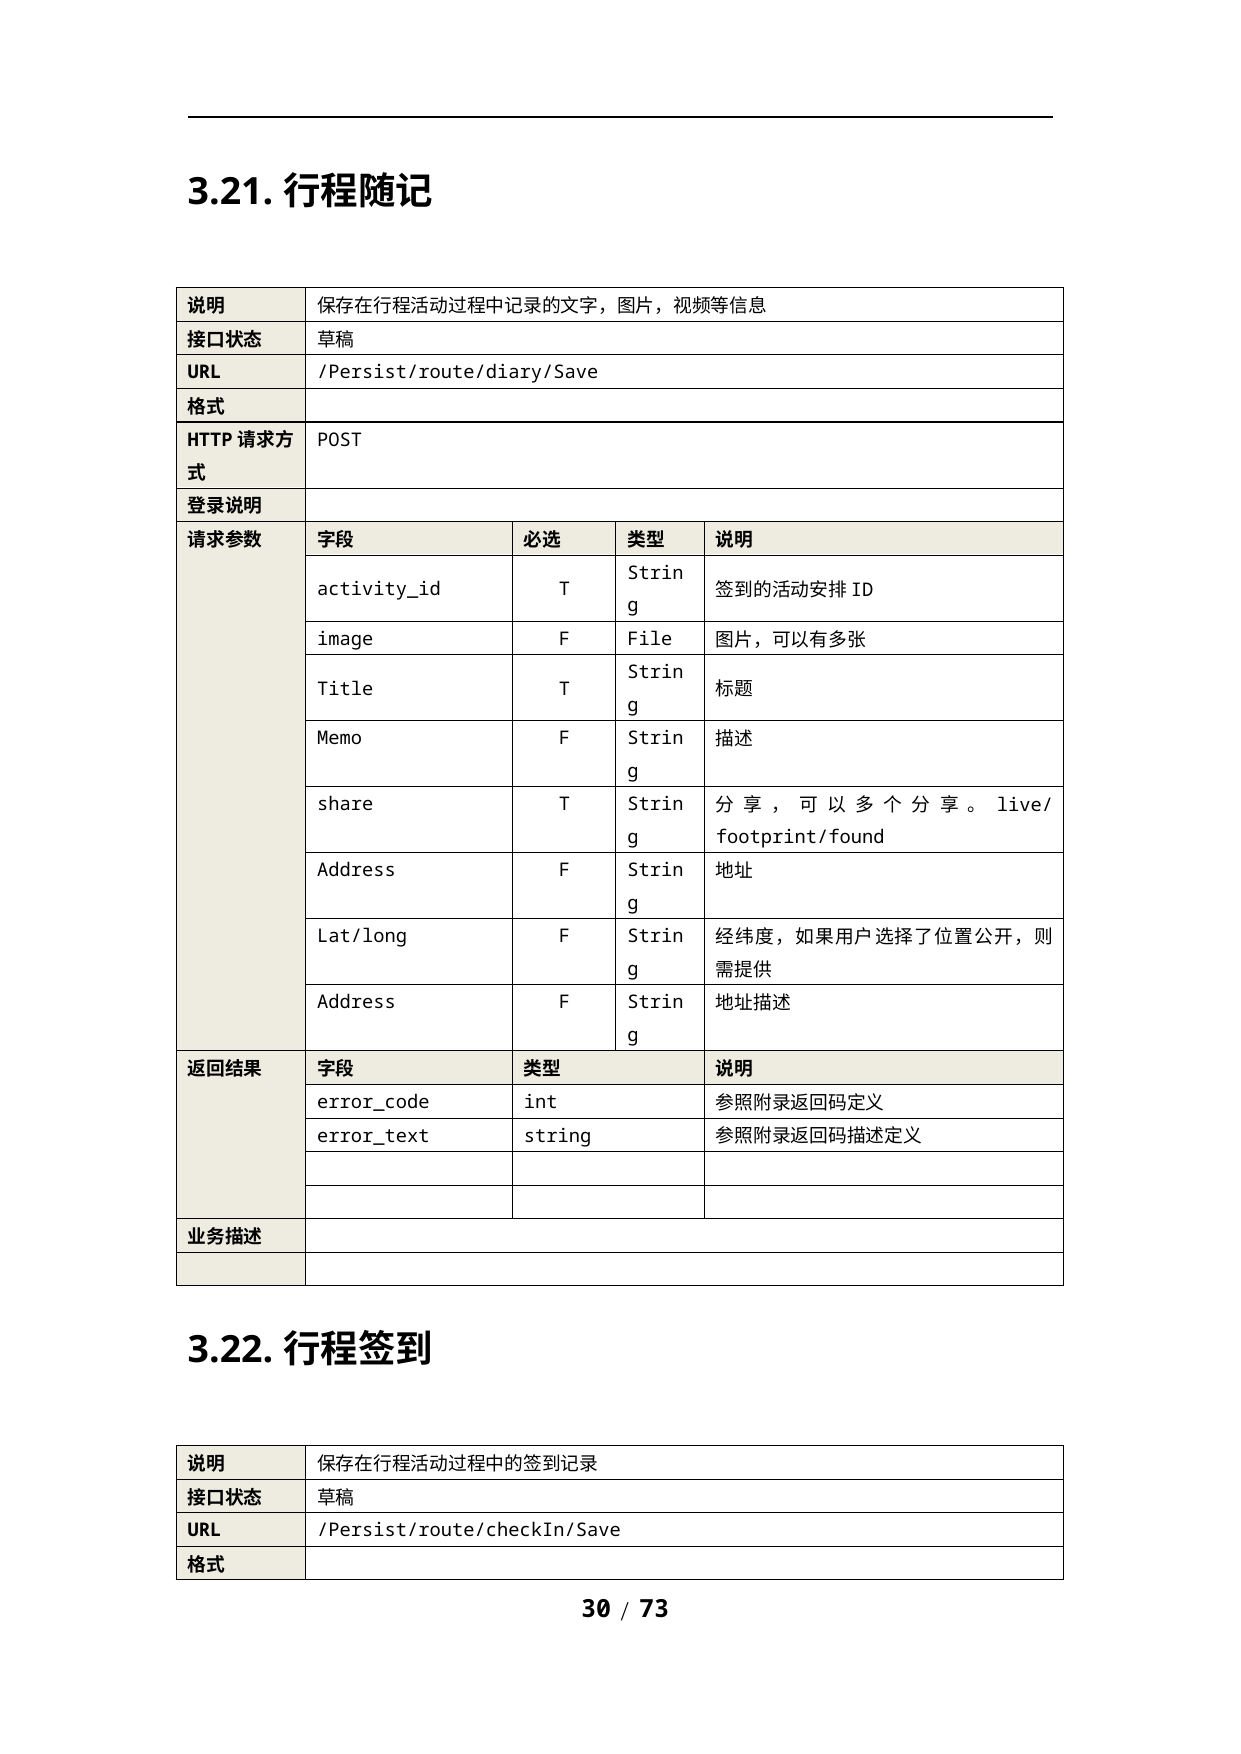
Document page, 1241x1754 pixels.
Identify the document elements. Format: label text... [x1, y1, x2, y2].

table_cell 分享，可以多个分享。live/footprint/found [705, 787, 1063, 852]
table_cell /Persist/route/diary/Save [306, 355, 1063, 388]
table_cell F [513, 985, 615, 1050]
table_cell 草稿 [306, 322, 1063, 354]
table_cell 格式 [177, 1547, 305, 1579]
table_cell [306, 1253, 1063, 1285]
table_cell Memo [306, 721, 512, 786]
table_cell String [616, 655, 704, 720]
table_cell Lat/long [306, 919, 512, 984]
table_cell 草稿 [306, 1480, 1063, 1512]
table_cell 登录说明 [177, 489, 305, 521]
table_cell 返回结果 [177, 1051, 305, 1218]
table_cell 参照附录返回码定义 [705, 1085, 1063, 1117]
table_cell T [513, 556, 615, 621]
table_cell [306, 1219, 1063, 1252]
table_cell 标题 [705, 655, 1063, 720]
table_cell F [513, 919, 615, 984]
table_cell URL [177, 355, 305, 388]
subtitle 行程签到 [187, 1313, 1053, 1378]
table_cell F [513, 853, 615, 918]
table_cell activity_id [306, 556, 512, 621]
table_cell error_code [306, 1085, 512, 1117]
table_cell 格式 [177, 389, 305, 421]
table_header 说明 [177, 1446, 305, 1479]
table_cell 必选 [513, 522, 615, 554]
table_cell image [306, 622, 512, 654]
table_cell 说明 [705, 1051, 1063, 1084]
table_cell String [616, 721, 704, 786]
table_cell String [616, 556, 704, 621]
table_cell 字段 [306, 1051, 512, 1084]
table_cell [306, 1547, 1063, 1579]
table_header 保存在行程活动过程中记录的文字，图片，视频等信息 [306, 288, 1063, 321]
subtitle 行程随记 [187, 156, 1053, 221]
table_cell share [306, 787, 512, 852]
table_cell 图片，可以有多张 [705, 622, 1063, 654]
table_cell File [616, 622, 704, 654]
table_cell /Persist/route/checkIn/Save [306, 1513, 1063, 1546]
table_cell String [616, 853, 704, 918]
table_cell [705, 1152, 1063, 1184]
table_cell F [513, 721, 615, 786]
table_cell 业务描述 [177, 1219, 305, 1252]
table_cell error_text [306, 1119, 512, 1151]
table_cell 接口状态 [177, 322, 305, 354]
table_cell [177, 1253, 305, 1285]
table_cell URL [177, 1513, 305, 1546]
table_cell 参照附录返回码描述定义 [705, 1119, 1063, 1151]
table_cell int [513, 1085, 704, 1117]
table_cell [306, 389, 1063, 421]
table_cell 说明 [705, 522, 1063, 554]
table_header 保存在行程活动过程中的签到记录 [306, 1446, 1063, 1479]
table_cell Title [306, 655, 512, 720]
table_cell F [513, 622, 615, 654]
table_cell [513, 1186, 704, 1218]
table_cell [513, 1152, 704, 1184]
table_cell 请求参数 [177, 522, 305, 1050]
table_cell 类型 [616, 522, 704, 554]
table_cell T [513, 655, 615, 720]
table_cell [306, 1152, 512, 1184]
table_cell 接口状态 [177, 1480, 305, 1512]
table_cell [306, 1186, 512, 1218]
table_cell 地址描述 [705, 985, 1063, 1050]
table_cell 地址 [705, 853, 1063, 918]
table_cell Address [306, 985, 512, 1050]
table_cell String [616, 787, 704, 852]
table_cell String [616, 919, 704, 984]
table_header 说明 [177, 288, 305, 321]
table_cell 字段 [306, 522, 512, 554]
table_cell 签到的活动安排ID [705, 556, 1063, 621]
table_cell 描述 [705, 721, 1063, 786]
table_cell String [616, 985, 704, 1050]
table_cell HTTP请求方式 [177, 423, 305, 487]
table_cell 经纬度，如果用户选择了位置公开，则需提供 [705, 919, 1063, 984]
table_cell string [513, 1119, 704, 1151]
table_cell 类型 [513, 1051, 704, 1084]
table_cell [705, 1186, 1063, 1218]
table_cell POST [306, 423, 1063, 487]
table_cell T [513, 787, 615, 852]
table_cell [306, 489, 1063, 521]
table_cell Address [306, 853, 512, 918]
